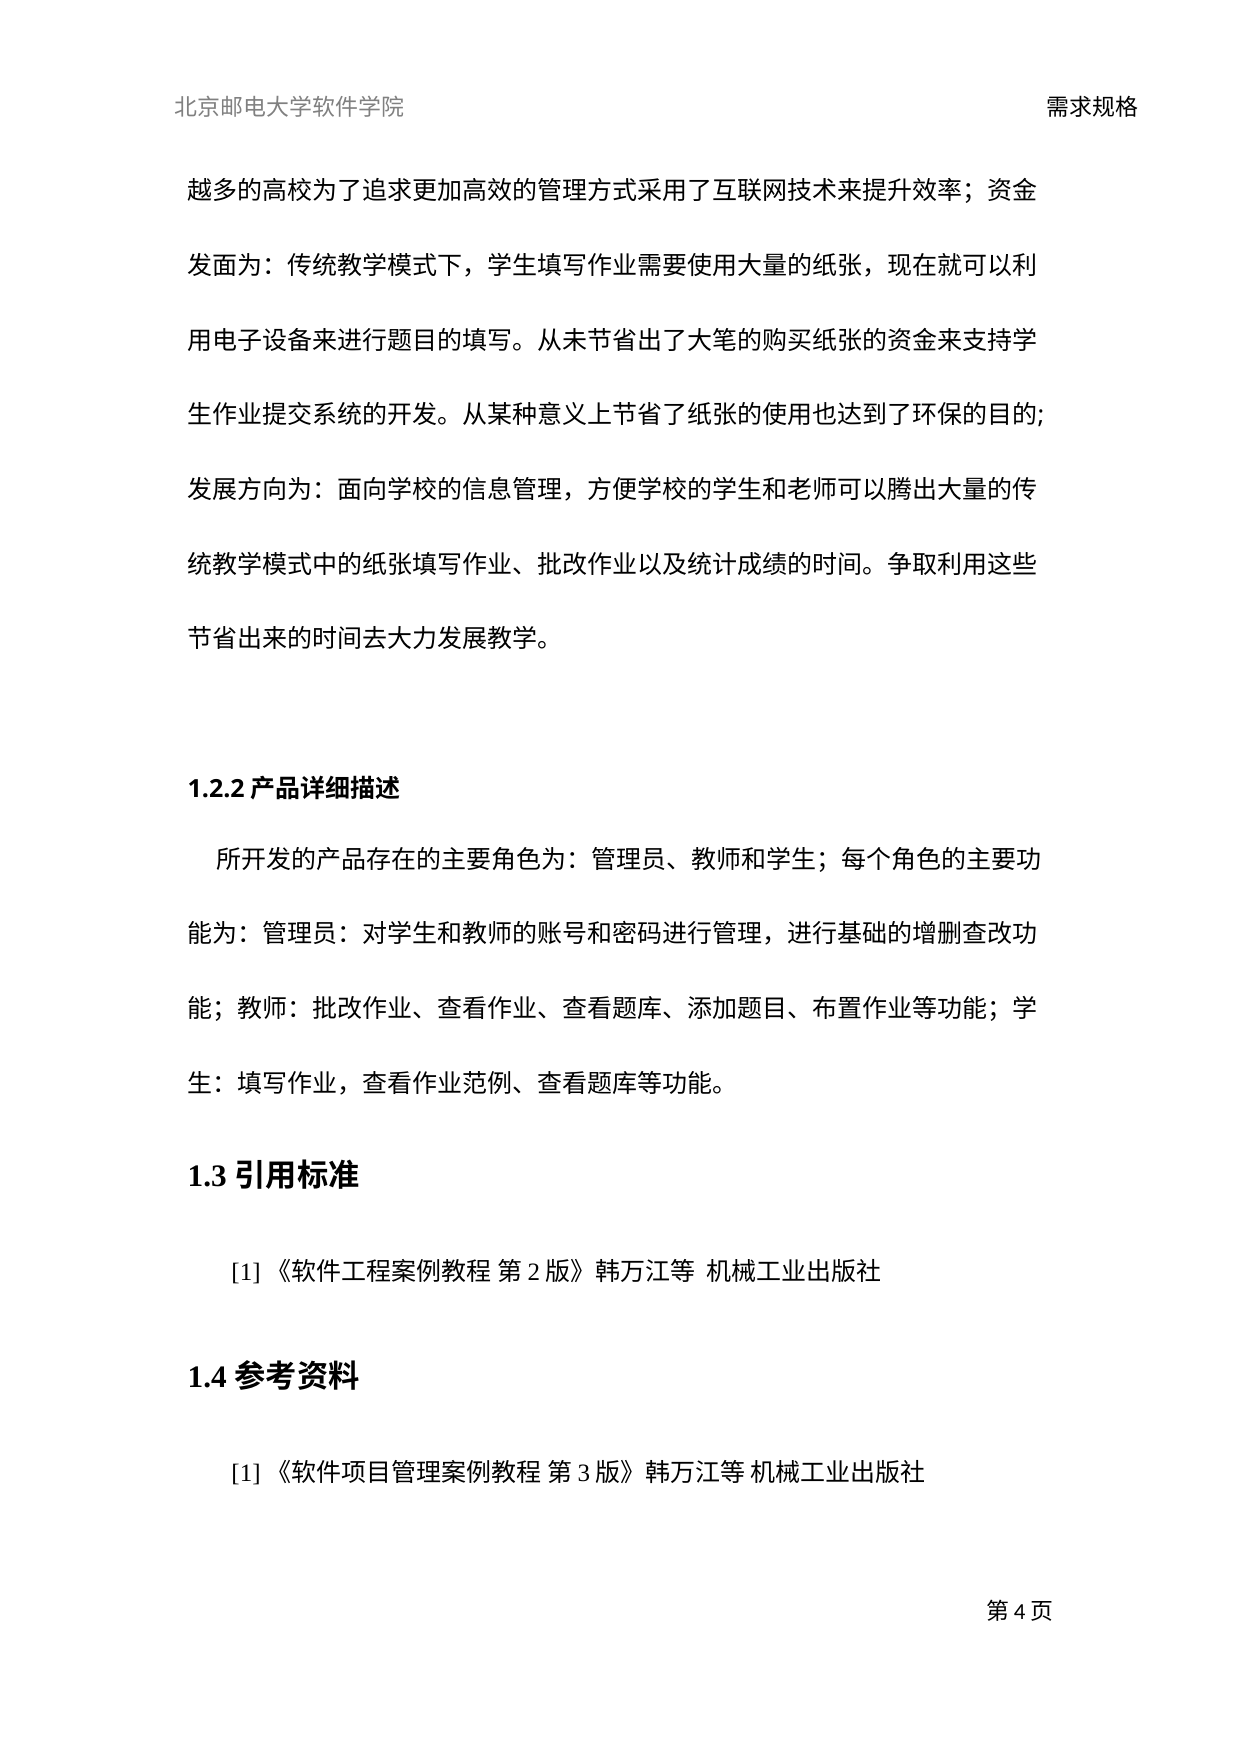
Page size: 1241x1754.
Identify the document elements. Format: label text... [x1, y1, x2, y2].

subtitle 1.4 参考资料 [187, 1341, 1053, 1406]
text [187, 156, 1053, 669]
subtitle 1.3 引用标准 [187, 1140, 1053, 1205]
subtitle 1.2.2产品详细描述 [187, 754, 1053, 819]
text [1] 《软件工程案例教程 第2版》韩万江等 机械工业出版社 [187, 1237, 1053, 1302]
text 所开发的产品存在的主要角色为：管理员、教师和学生；每个角色的主要功能为：管理员：对学生和教师的账号和密码进行管理，进行基础的增删查改功能；教师：批改作业、查看作业、查看题库、添加题目、布置作业等功能；学生：填写作业，查看作业范例、查看题库等功能。 [187, 825, 1053, 1114]
text [1] 《软件项目管理案例教程 第3版》韩万江等 机械工业出版社 [187, 1438, 1053, 1503]
